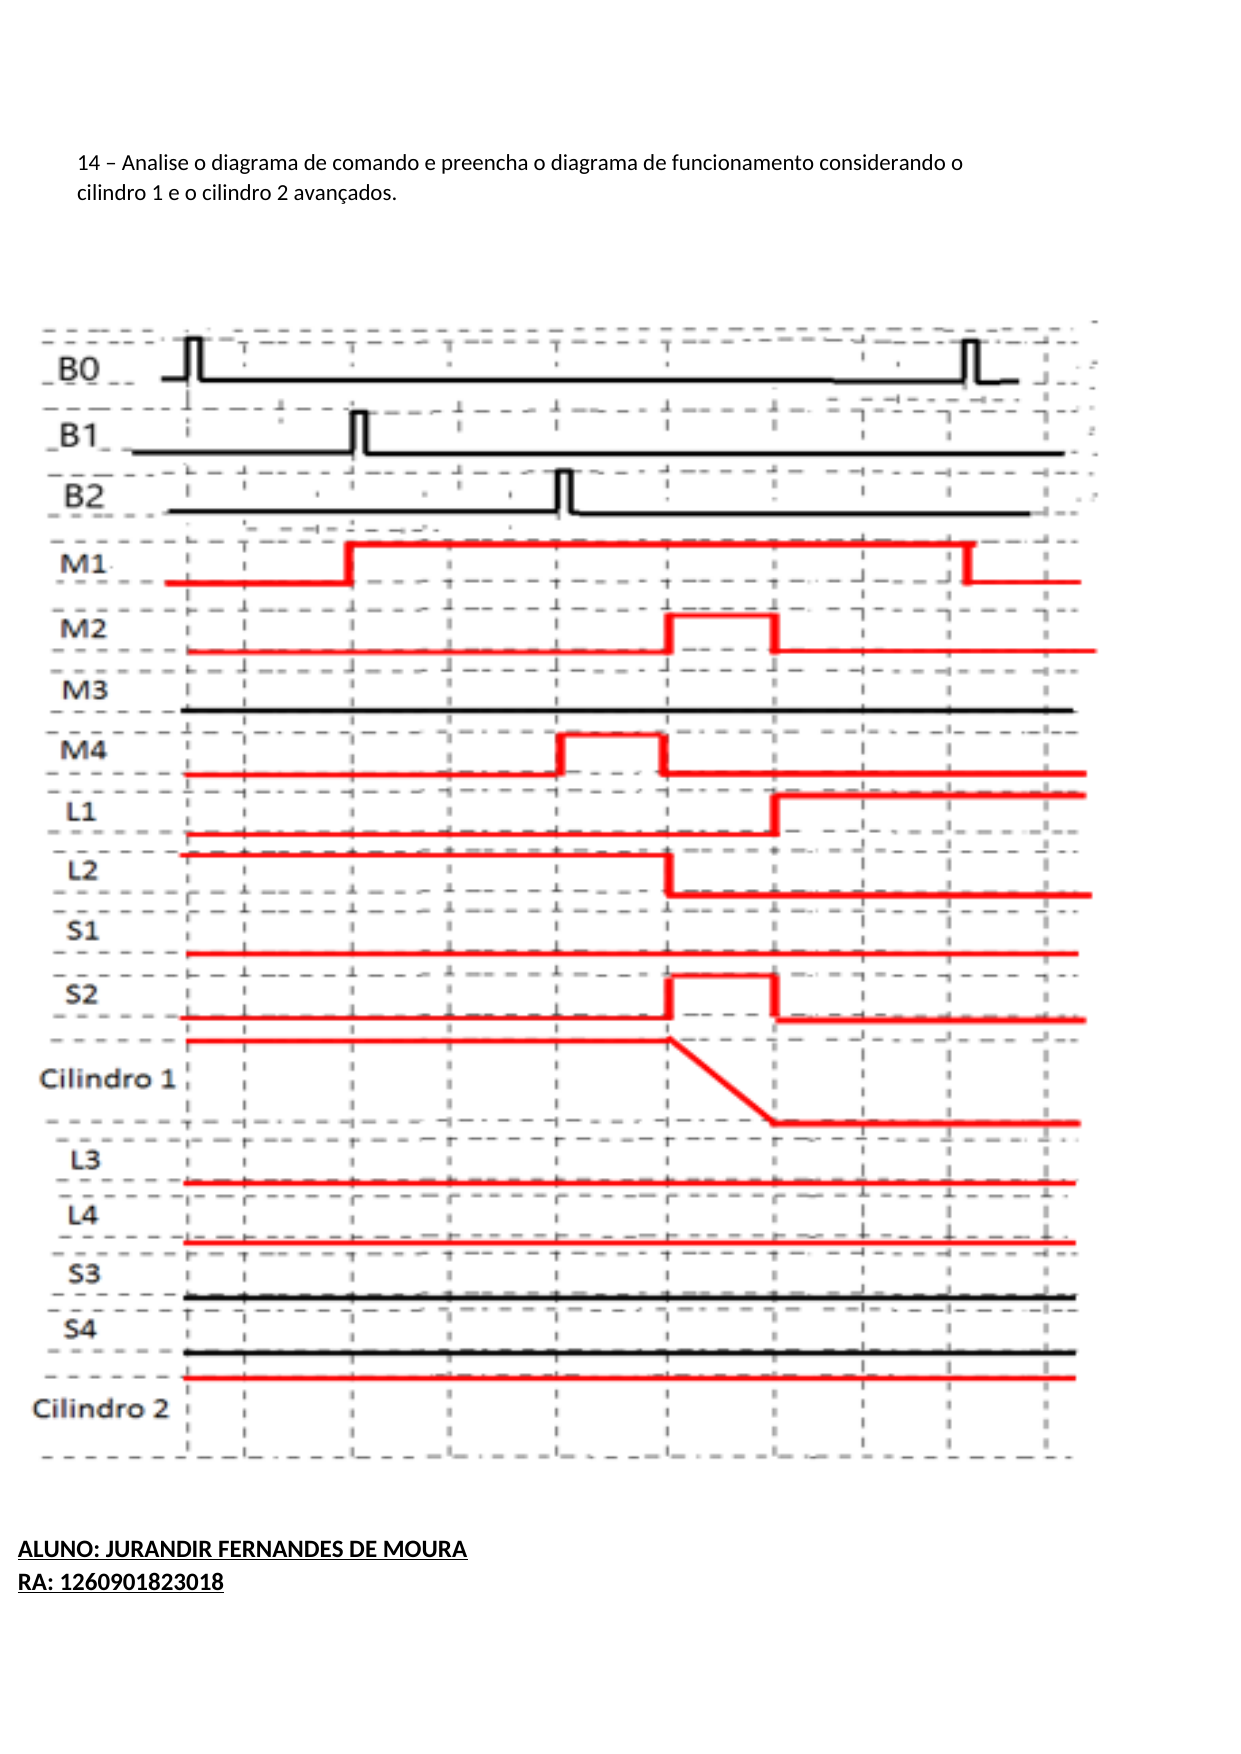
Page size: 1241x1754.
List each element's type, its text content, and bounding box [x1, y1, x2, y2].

text ALUNO: JURANDIR FERNANDES DE MOURA [18, 1533, 1063, 1563]
text RA: 1260901823018 [18, 1566, 1063, 1596]
picture [17, 318, 1153, 1467]
text 14 – Analise o diagrama de comando e preencha o diagrama de funcionamento considerando o cilindro 1 e o cilindro 2 avançados. [77, 148, 1004, 206]
